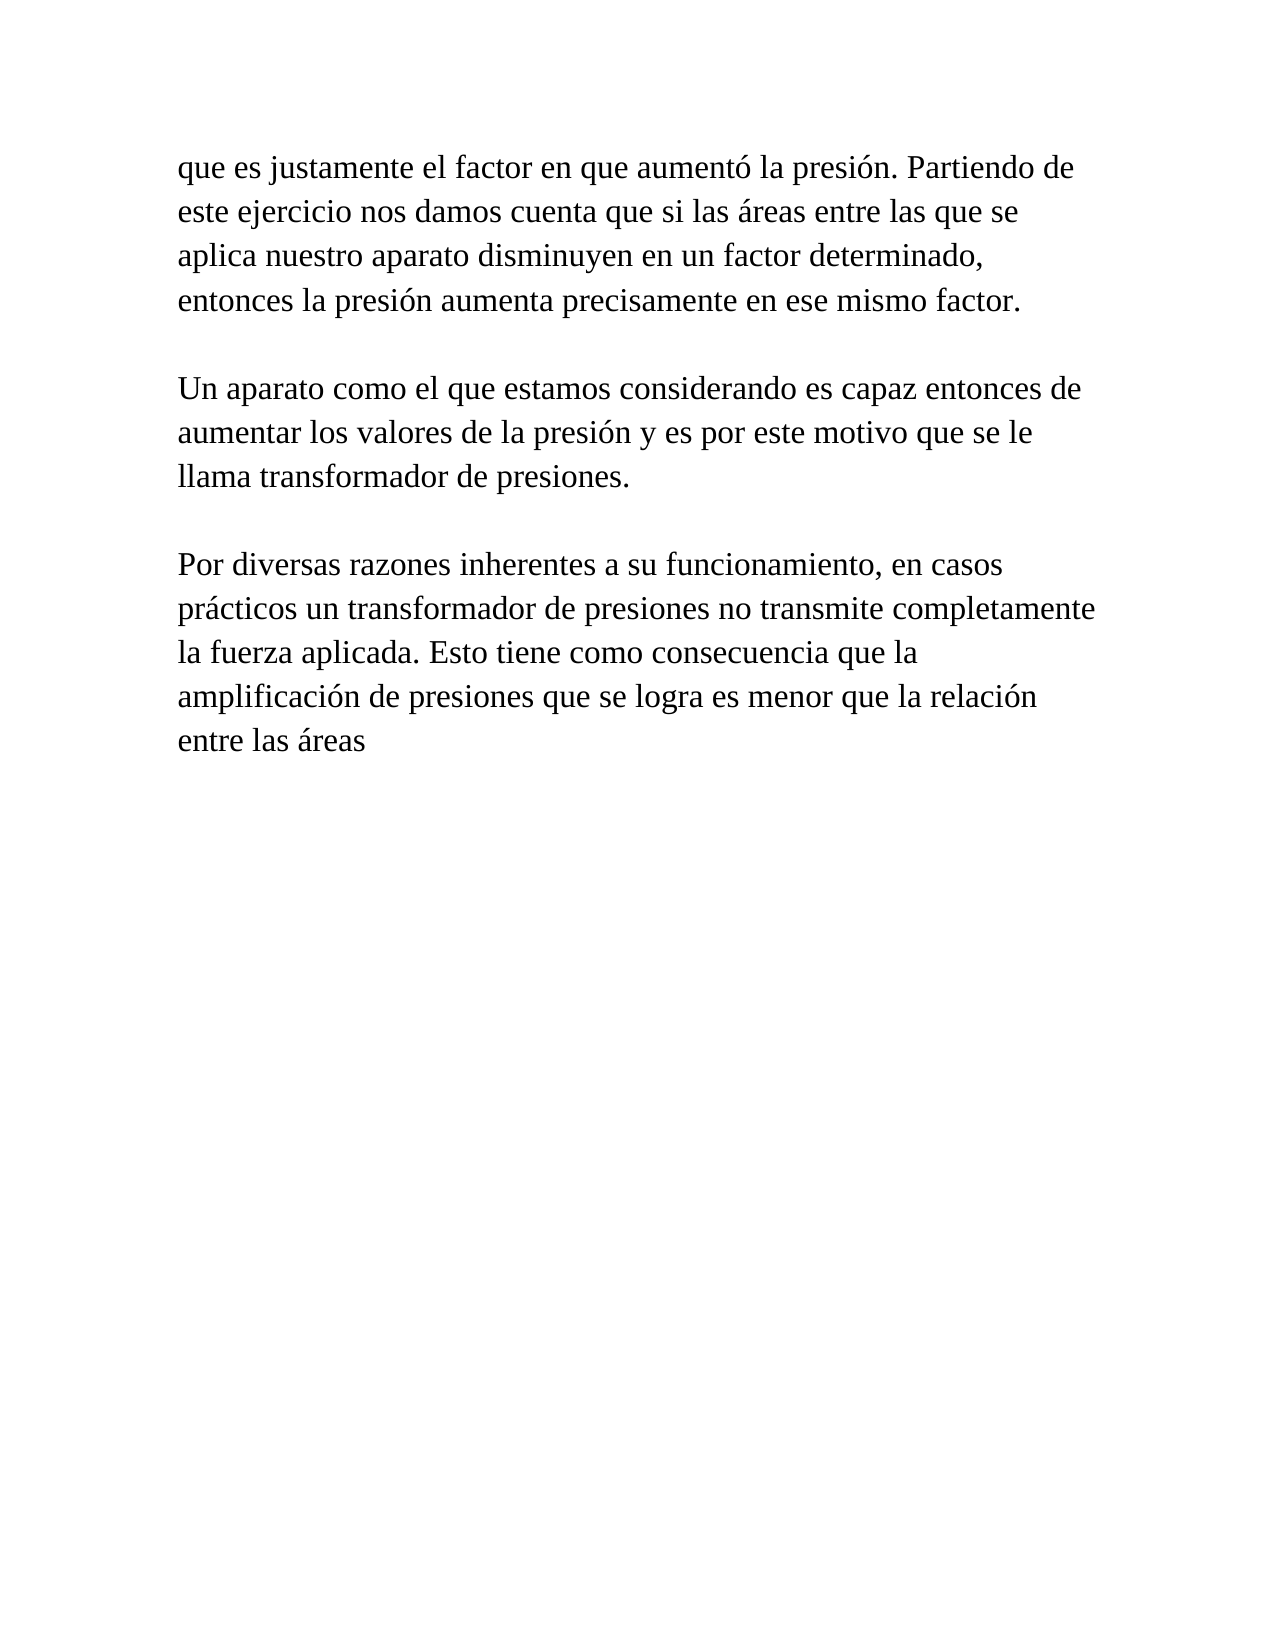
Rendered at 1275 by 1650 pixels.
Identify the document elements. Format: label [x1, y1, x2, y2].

text [177, 148, 1098, 759]
